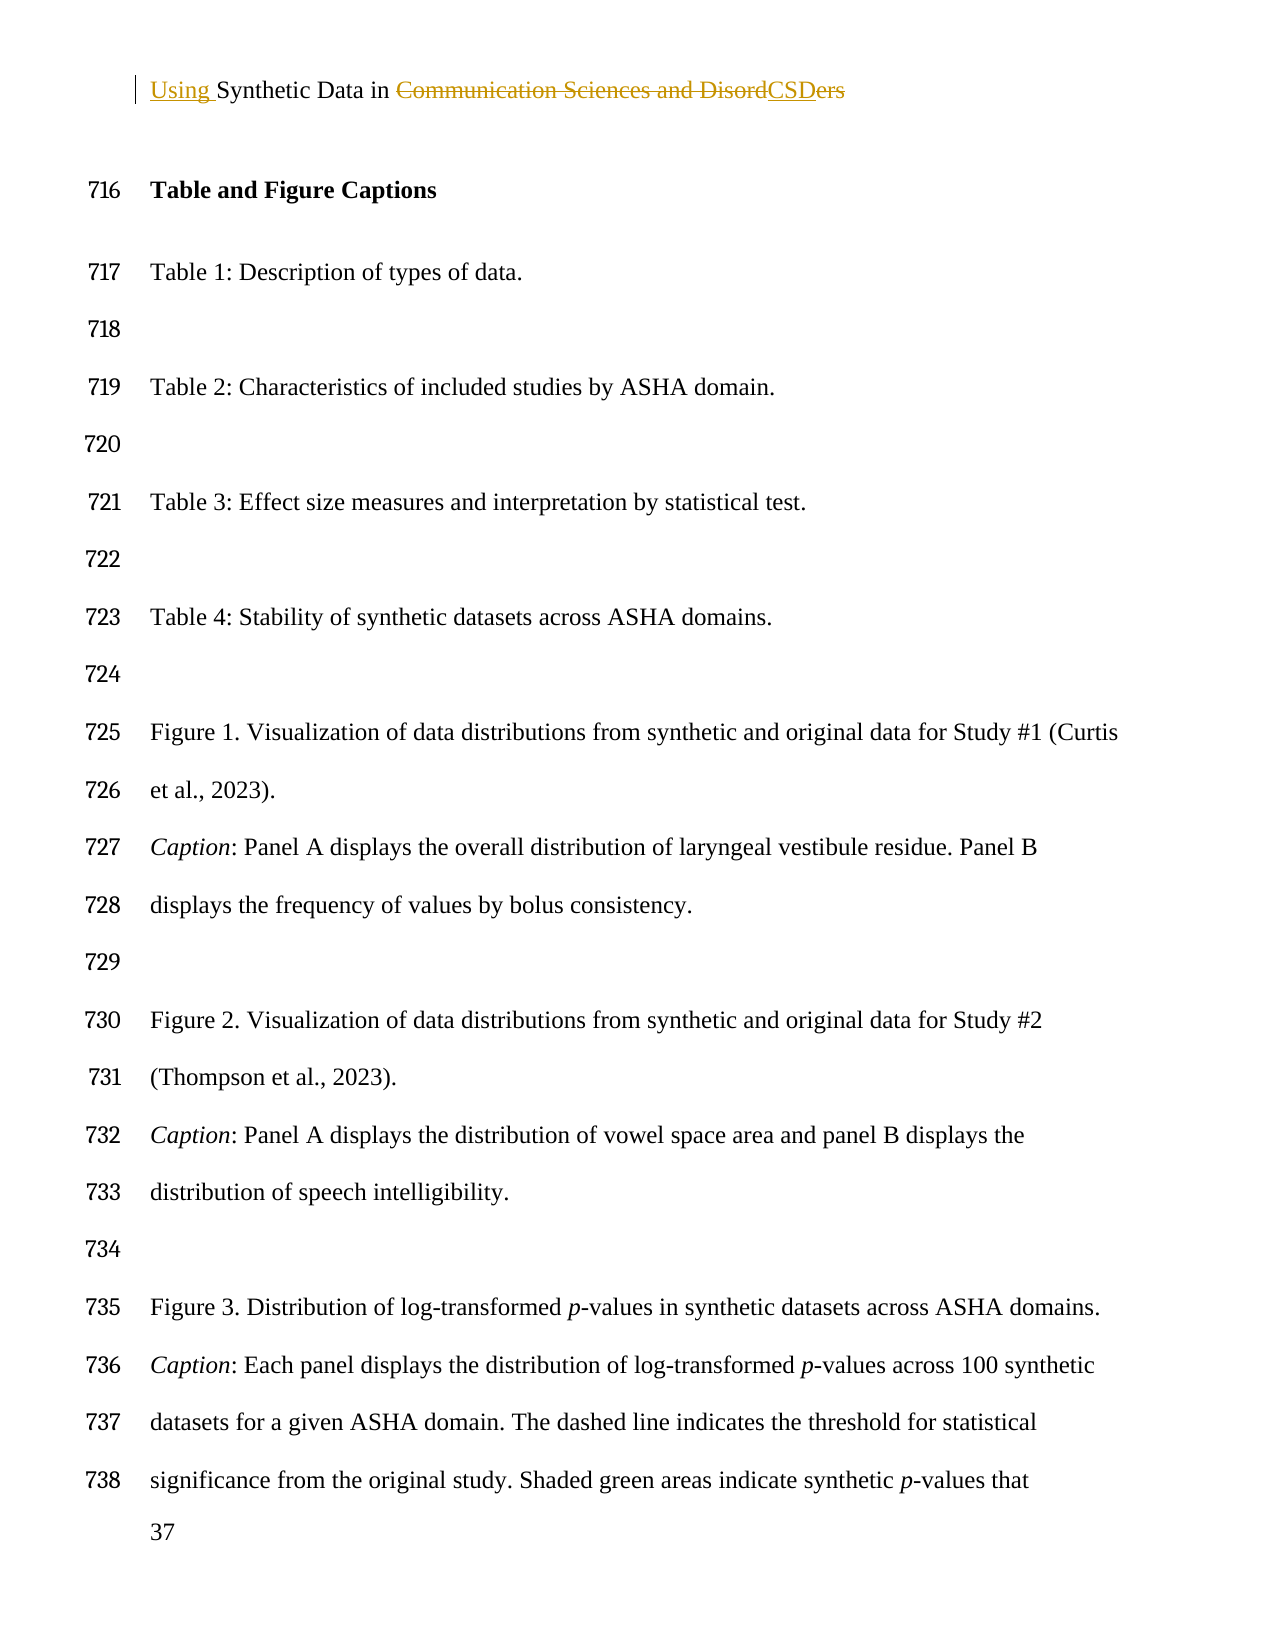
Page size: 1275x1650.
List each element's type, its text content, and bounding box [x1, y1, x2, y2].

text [150, 1350, 1125, 1494]
text Figure 3. Distribution of log-transformed p-values in synthetic datasets across ASHA domains. [150, 1292, 1125, 1321]
text Table 1: Description of types of data. [150, 257, 1125, 286]
text Figure 2. Visualization of data distributions from synthetic and original data for Study #2 (Thompson et al., 2023). [150, 1005, 1125, 1091]
text Table 4: Stability of synthetic datasets across ASHA domains. [150, 602, 1125, 631]
subtitle Table and Figure Captions [150, 175, 1125, 204]
text Table 3: Effect size measures and interpretation by statistical test. [150, 487, 1125, 516]
text Table 2: Characteristics of included studies by ASHA domain. [150, 372, 1125, 401]
text Figure 1. Visualization of data distributions from synthetic and original data for Study #1 (Curtis et al., 2023). [150, 717, 1125, 804]
text Caption: Panel A displays the overall distribution of laryngeal vestibule residue. Panel B displays the frequency of values by bolus consistency. [150, 832, 1125, 919]
text Caption: Panel A displays the distribution of vowel space area and panel B displays the distribution of speech intelligibility. [150, 1120, 1125, 1206]
